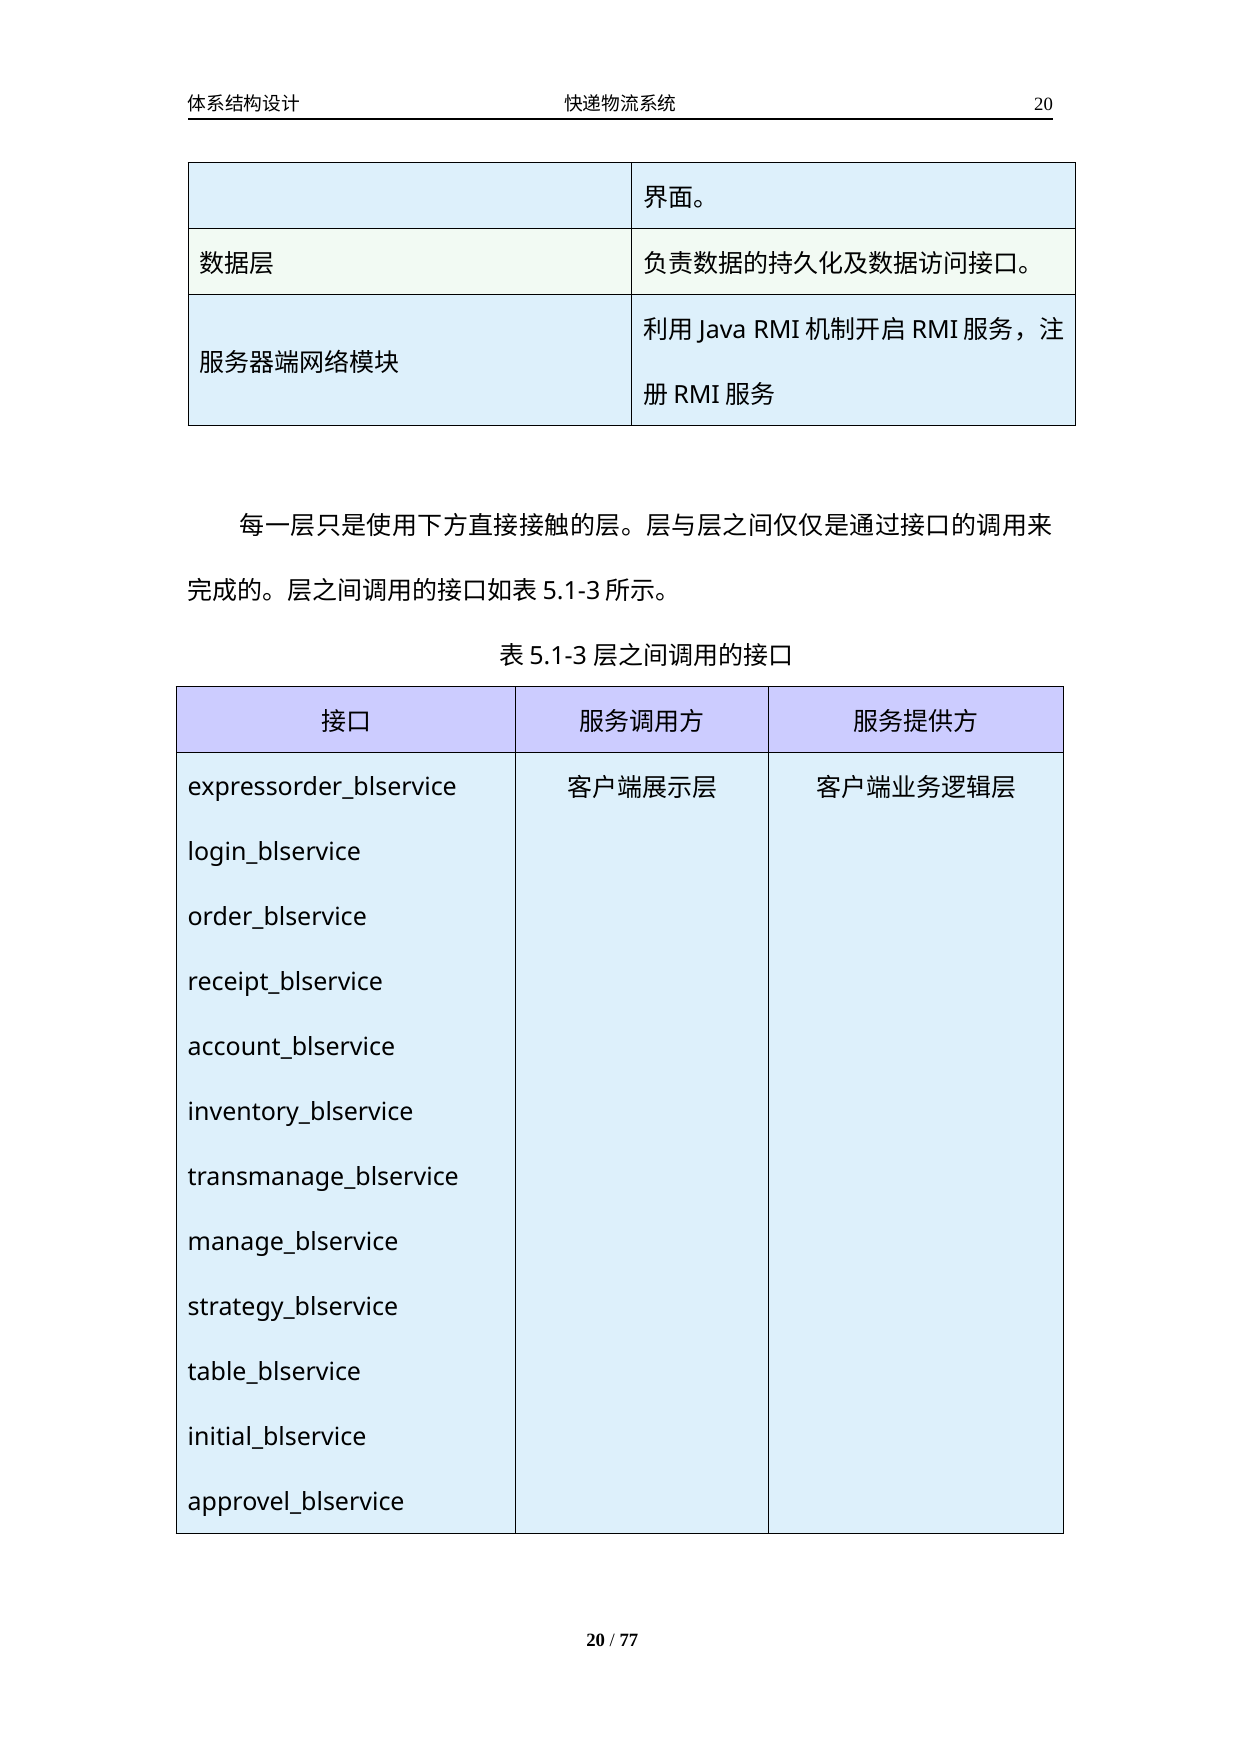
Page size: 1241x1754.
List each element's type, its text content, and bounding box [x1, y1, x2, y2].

table_cell 利用Java RMI机制开启RMI服务，注册RMI服务 [632, 295, 1075, 425]
table_header 接口 [177, 687, 515, 752]
table_header 服务提供方 [769, 687, 1063, 752]
table_cell 客户端业务逻辑层 [769, 753, 1063, 1533]
table_header 服务调用方 [516, 687, 768, 752]
table_cell 数据层 [189, 229, 631, 294]
table_cell 负责初始化网络通信机制，启动用户界面。 [632, 163, 1075, 228]
table_cell 服务器端网络模块 [189, 295, 631, 425]
table_cell 客户端展示层 [516, 753, 768, 1533]
text 每一层只是使用下方直接接触的层。层与层之间仅仅是通过接口的调用来完成的。层之间调用的接口如表5.1-3所示。 [187, 491, 1053, 621]
table_cell 启动模块 [189, 163, 631, 228]
text 表5.1-3 层之间调用的接口 [187, 621, 1053, 686]
table_cell 负责数据的持久化及数据访问接口。 [632, 229, 1075, 294]
